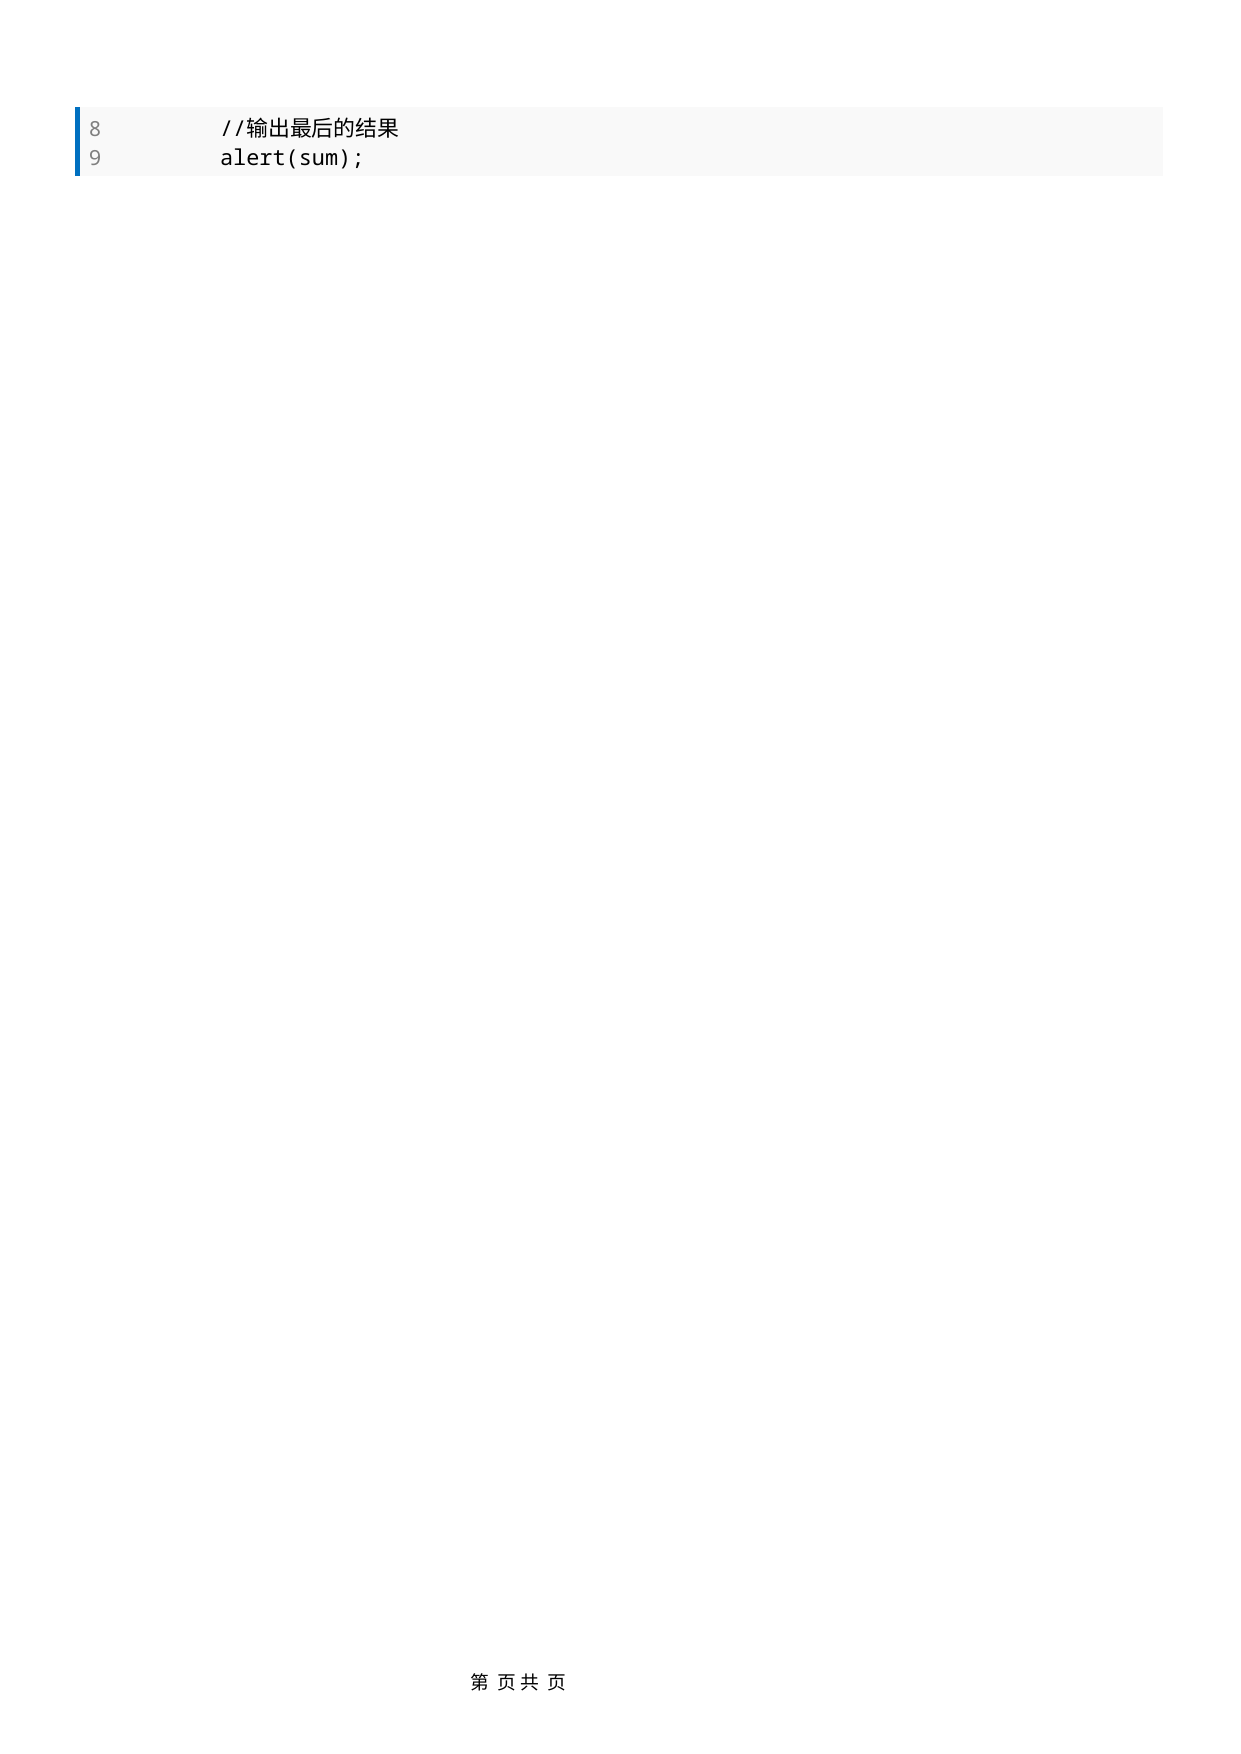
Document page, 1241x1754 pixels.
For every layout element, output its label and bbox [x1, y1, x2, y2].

table_header [80, 107, 1163, 176]
